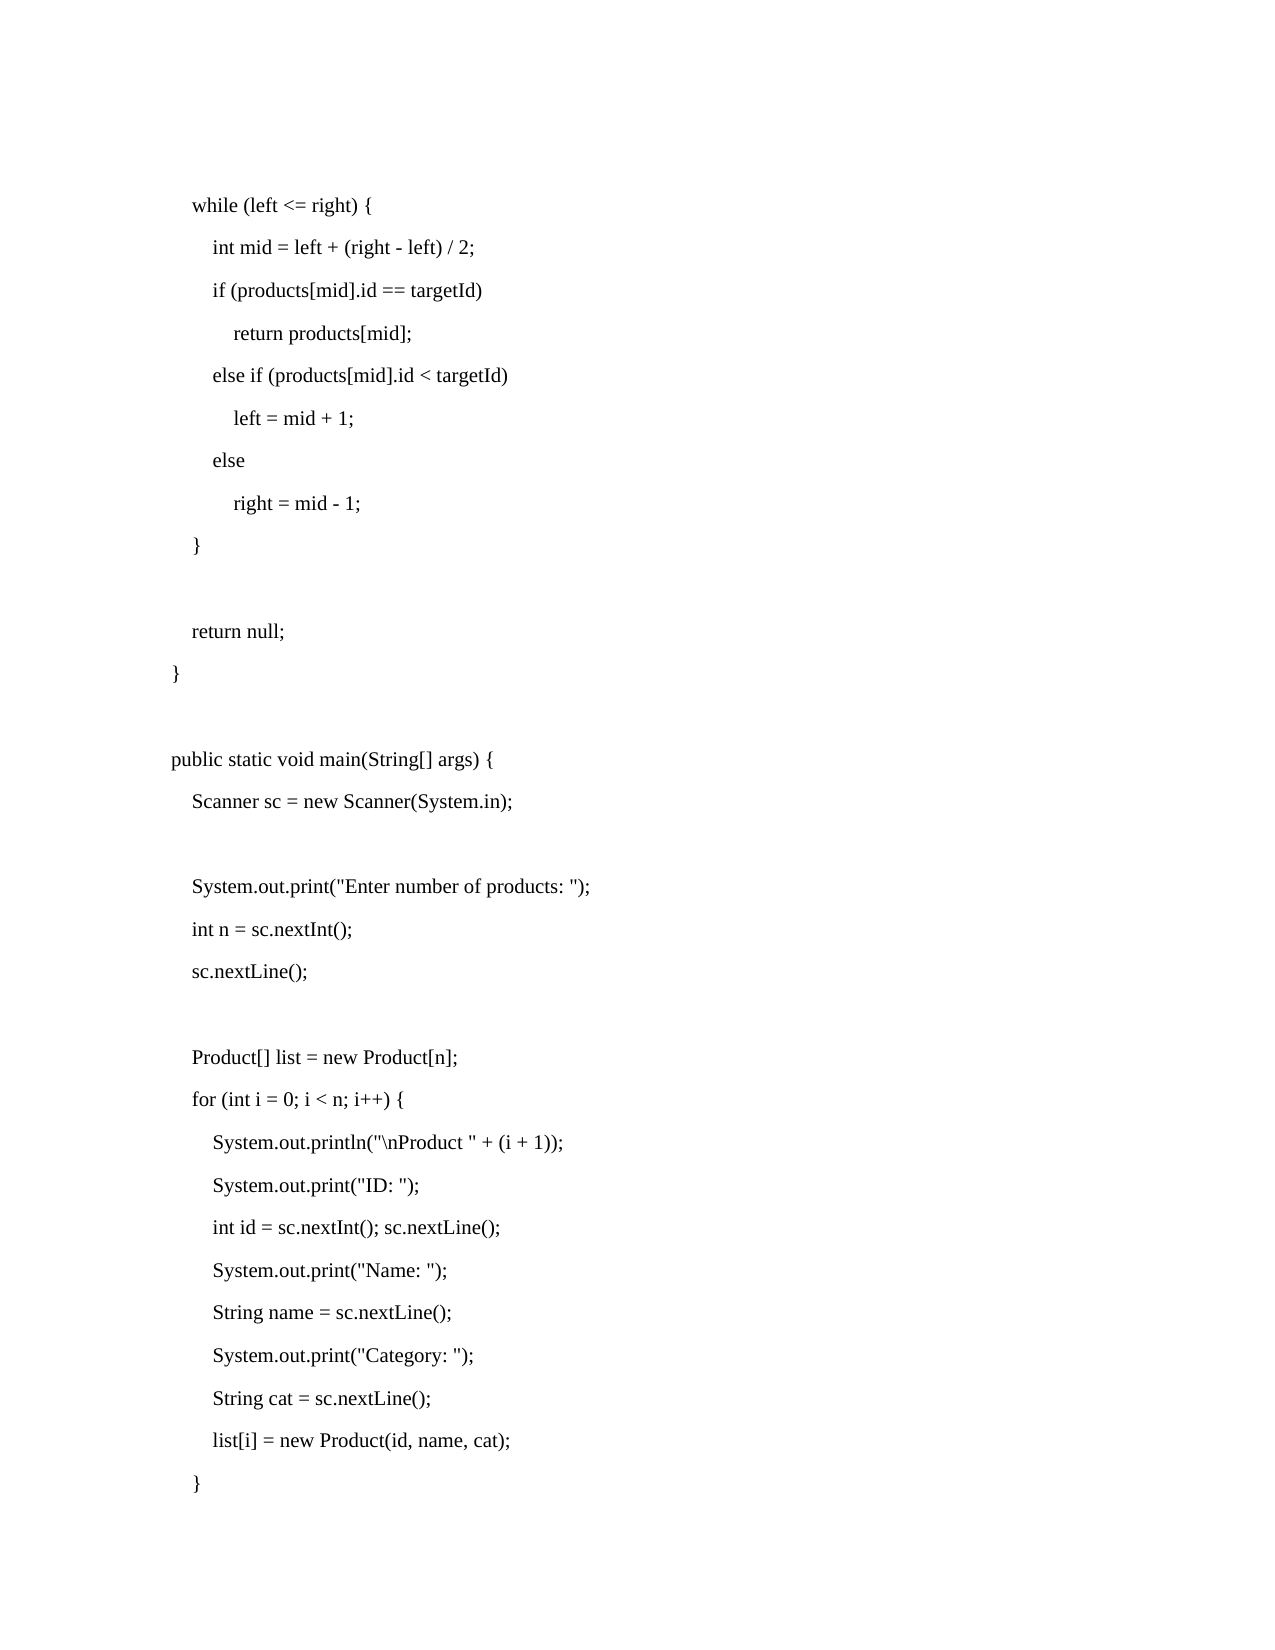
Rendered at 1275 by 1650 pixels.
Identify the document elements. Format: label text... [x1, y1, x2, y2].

text } [150, 661, 1125, 685]
text int n = sc.nextInt(); [150, 917, 1125, 941]
text System.out.print("Enter number of products: "); [150, 874, 1125, 898]
text else if (products[mid].id < targetId) [150, 363, 1125, 387]
text Scanner sc = new Scanner(System.in); [150, 789, 1125, 813]
text } [150, 1471, 1125, 1495]
text } [150, 533, 1125, 557]
text String cat = sc.nextLine(); [150, 1386, 1125, 1409]
text sc.nextLine(); [150, 959, 1125, 983]
text public static void main(String[] args) { [150, 746, 1125, 771]
text while (left <= right) { [150, 193, 1125, 217]
text left = mid + 1; [150, 406, 1125, 430]
text right = mid - 1; [150, 491, 1125, 515]
text System.out.print("Category: "); [150, 1343, 1125, 1367]
text int id = sc.nextInt(); sc.nextLine(); [150, 1215, 1125, 1239]
text System.out.println("\nProduct " + (i + 1)); [150, 1130, 1125, 1154]
text System.out.print("ID: "); [150, 1172, 1125, 1197]
text int mid = left + (right - left) / 2; [150, 235, 1125, 259]
text list[i] = new Product(id, name, cat); [150, 1428, 1125, 1452]
text System.out.print("Name: "); [150, 1258, 1125, 1282]
text return null; [150, 619, 1125, 643]
text for (int i = 0; i < n; i++) { [150, 1087, 1125, 1111]
text Product[] list = new Product[n]; [150, 1045, 1125, 1069]
text return products[mid]; [150, 320, 1125, 344]
text if (products[mid].id == targetId) [150, 278, 1125, 302]
text else [150, 448, 1125, 472]
text String name = sc.nextLine(); [150, 1300, 1125, 1324]
